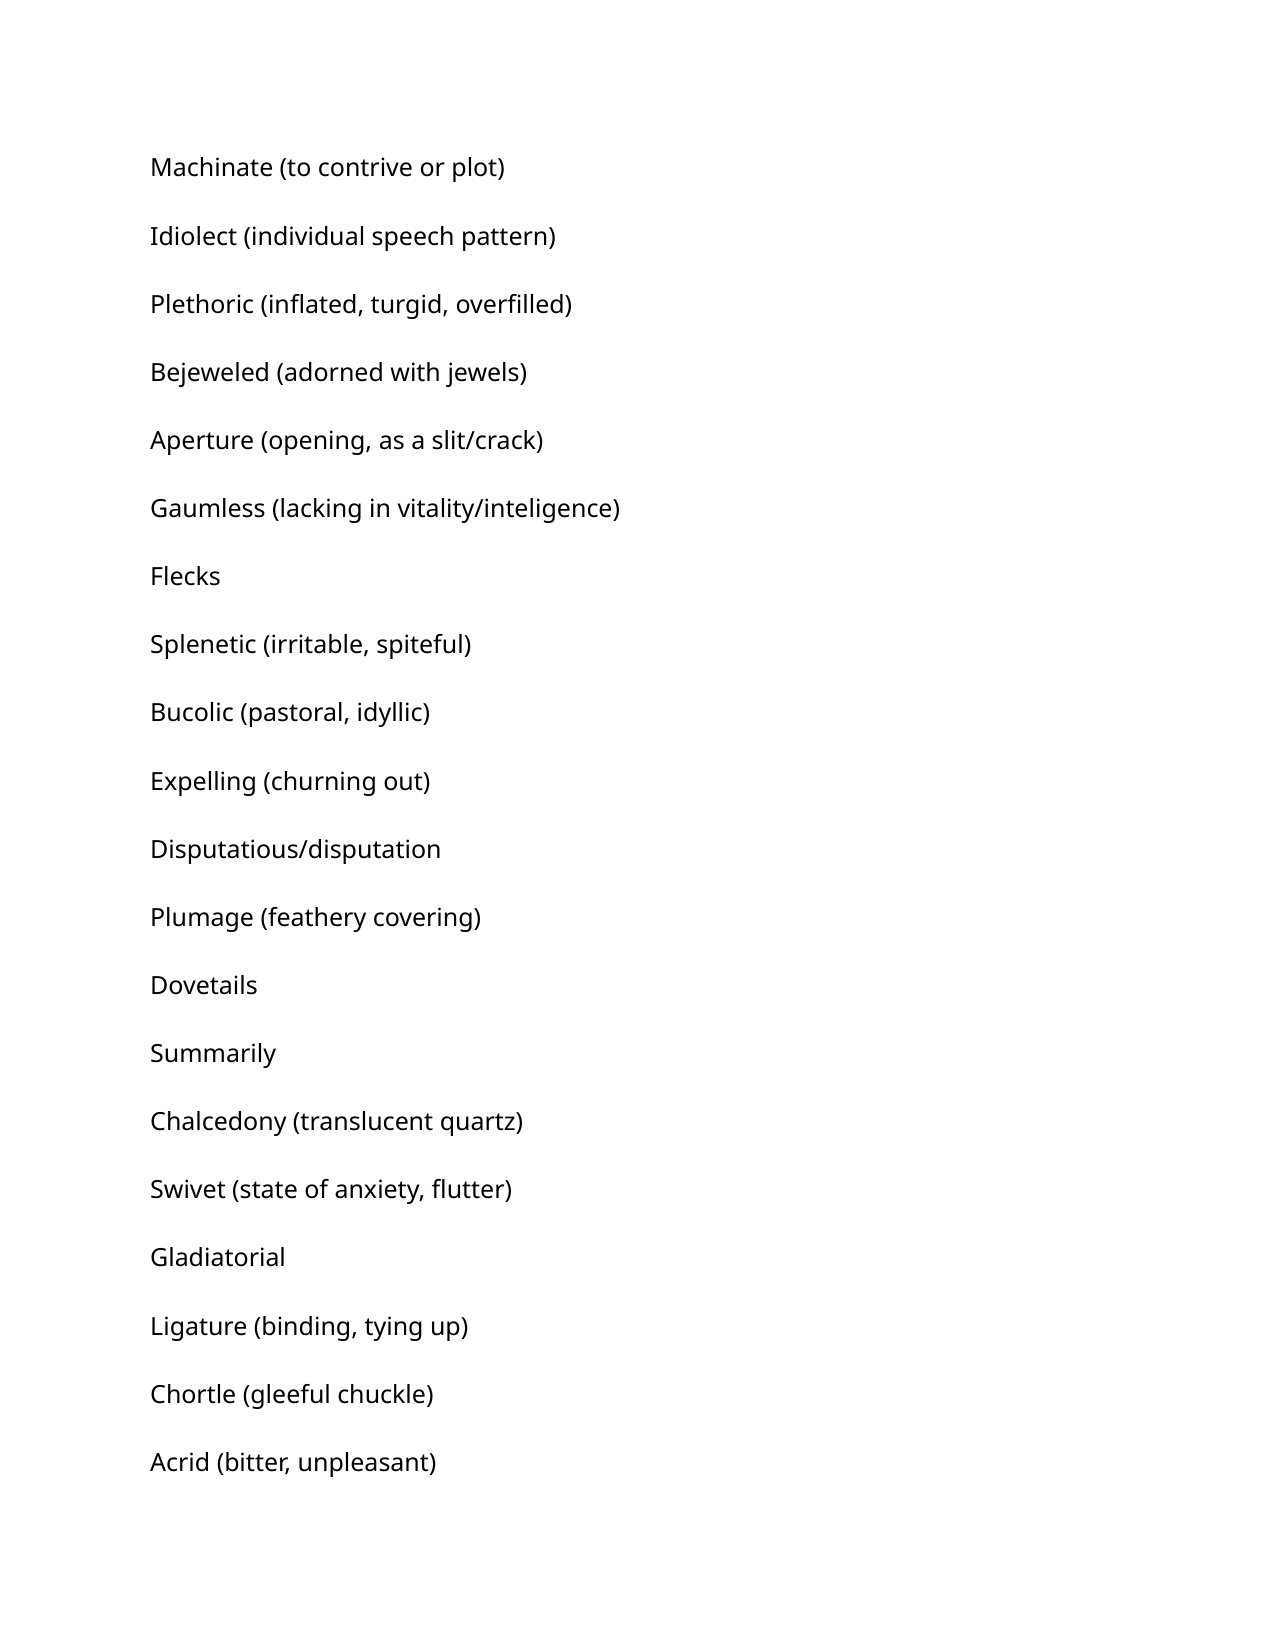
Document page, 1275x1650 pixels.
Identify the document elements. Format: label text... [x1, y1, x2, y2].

text Aperture (opening, as a slit/crack) [150, 422, 1125, 457]
text Disputatious/disputation [150, 831, 1125, 865]
text Bejeweled (adorned with jewels) [150, 354, 1125, 388]
text Chortle (gleeful chuckle) [150, 1376, 1125, 1410]
text Flecks [150, 559, 1125, 593]
text Swivet (state of anxiety, flutter) [150, 1172, 1125, 1206]
text Plumage (feathery covering) [150, 899, 1125, 933]
text Idiolect (individual speech pattern) [150, 218, 1125, 252]
text Summarily [150, 1036, 1125, 1070]
text Chalcedony (translucent quartz) [150, 1104, 1125, 1138]
text Gaumless (lacking in vitality/inteligence) [150, 491, 1125, 525]
text Expelling (churning out) [150, 763, 1125, 797]
text Plethoric (inflated, turgid, overfilled) [150, 286, 1125, 320]
text Ligature (binding, tying up) [150, 1308, 1125, 1342]
text Splenetic (irritable, spiteful) [150, 627, 1125, 661]
text Machinate (to contrive or plot) [150, 150, 1125, 184]
text Gladiatorial [150, 1240, 1125, 1274]
text Dovetails [150, 967, 1125, 1002]
text Bucolic (pastoral, idyllic) [150, 695, 1125, 729]
text Acrid (bitter, unpleasant) [150, 1444, 1125, 1478]
